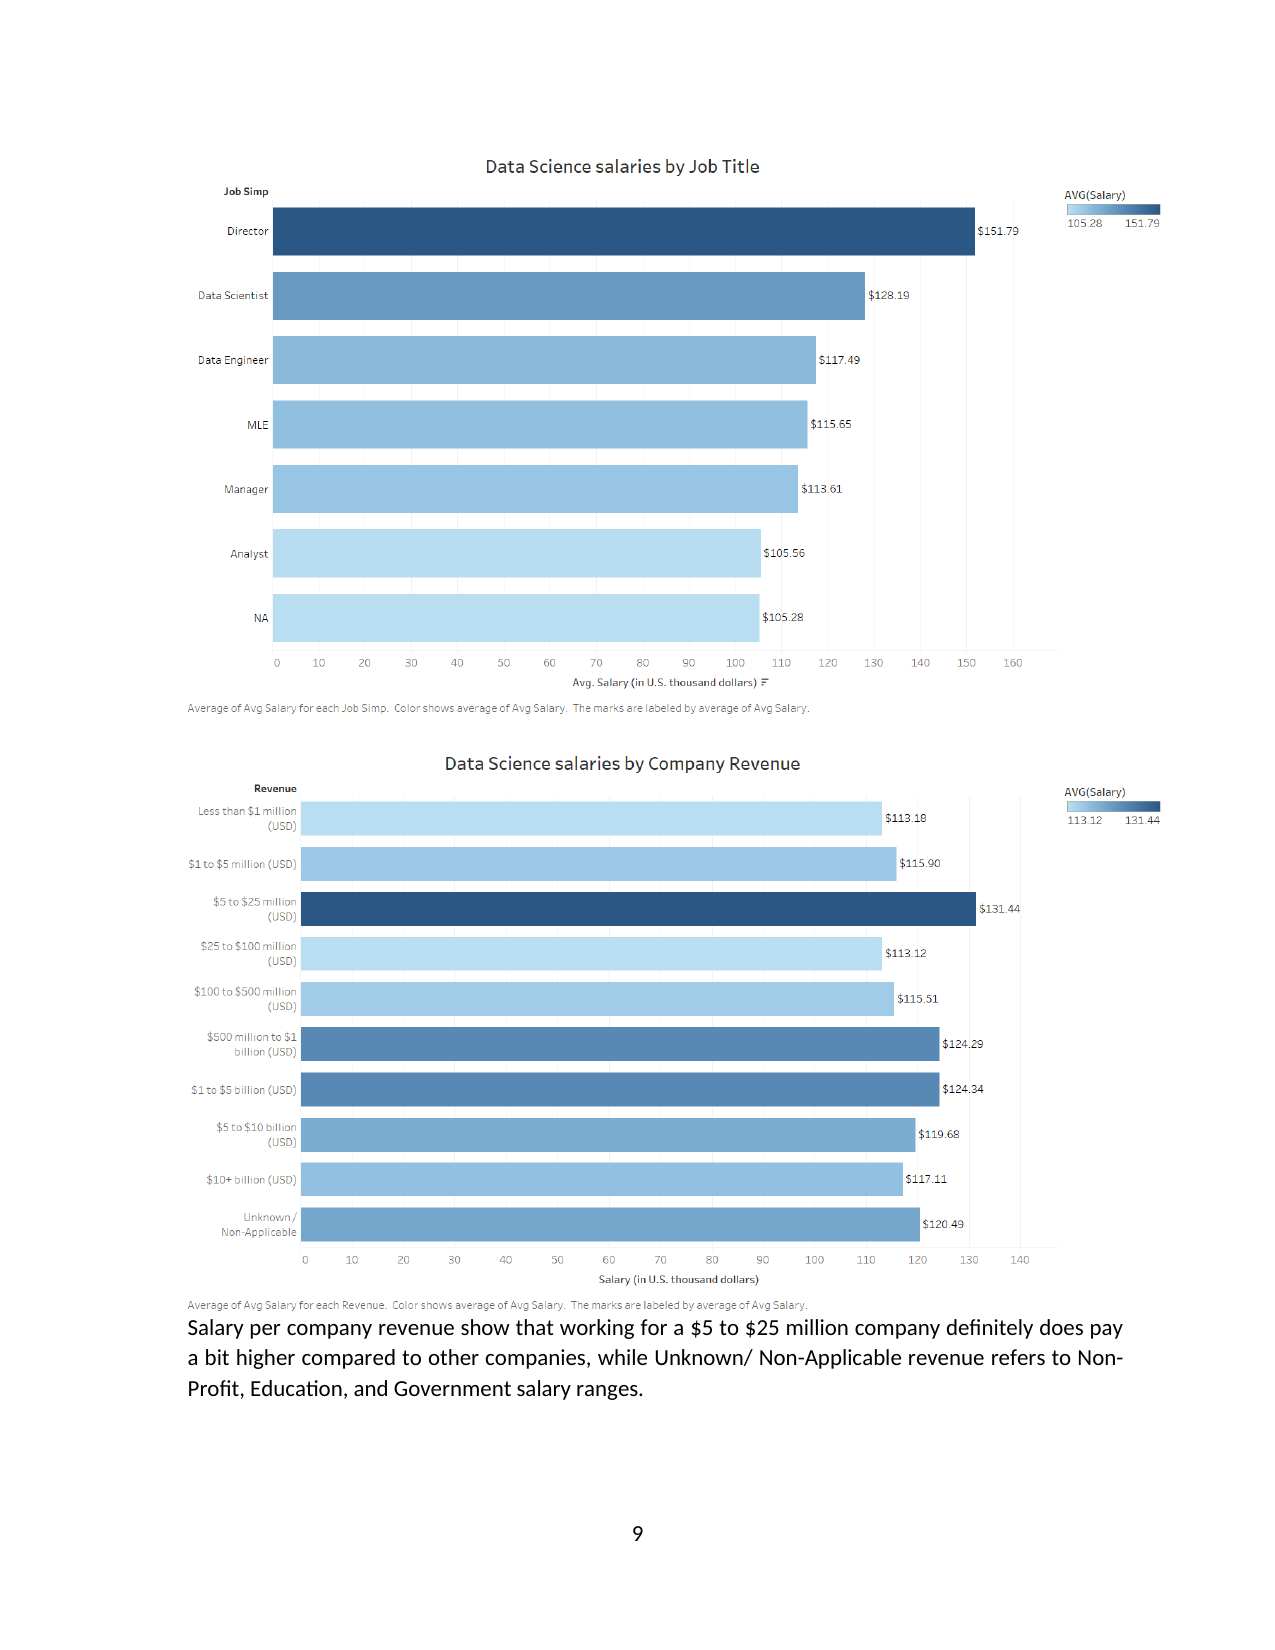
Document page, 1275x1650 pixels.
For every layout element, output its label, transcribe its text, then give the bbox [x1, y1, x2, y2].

picture [187, 746, 1163, 1312]
list Salary per company revenue show that working for a $5 to $25 million company definitely does pay a bit higher compared to other companies, while Unknown/ Non-Applicable revenue refers to Non-Profit, Education, and Government salary ranges. [187, 1313, 1125, 1402]
picture [187, 150, 1163, 715]
